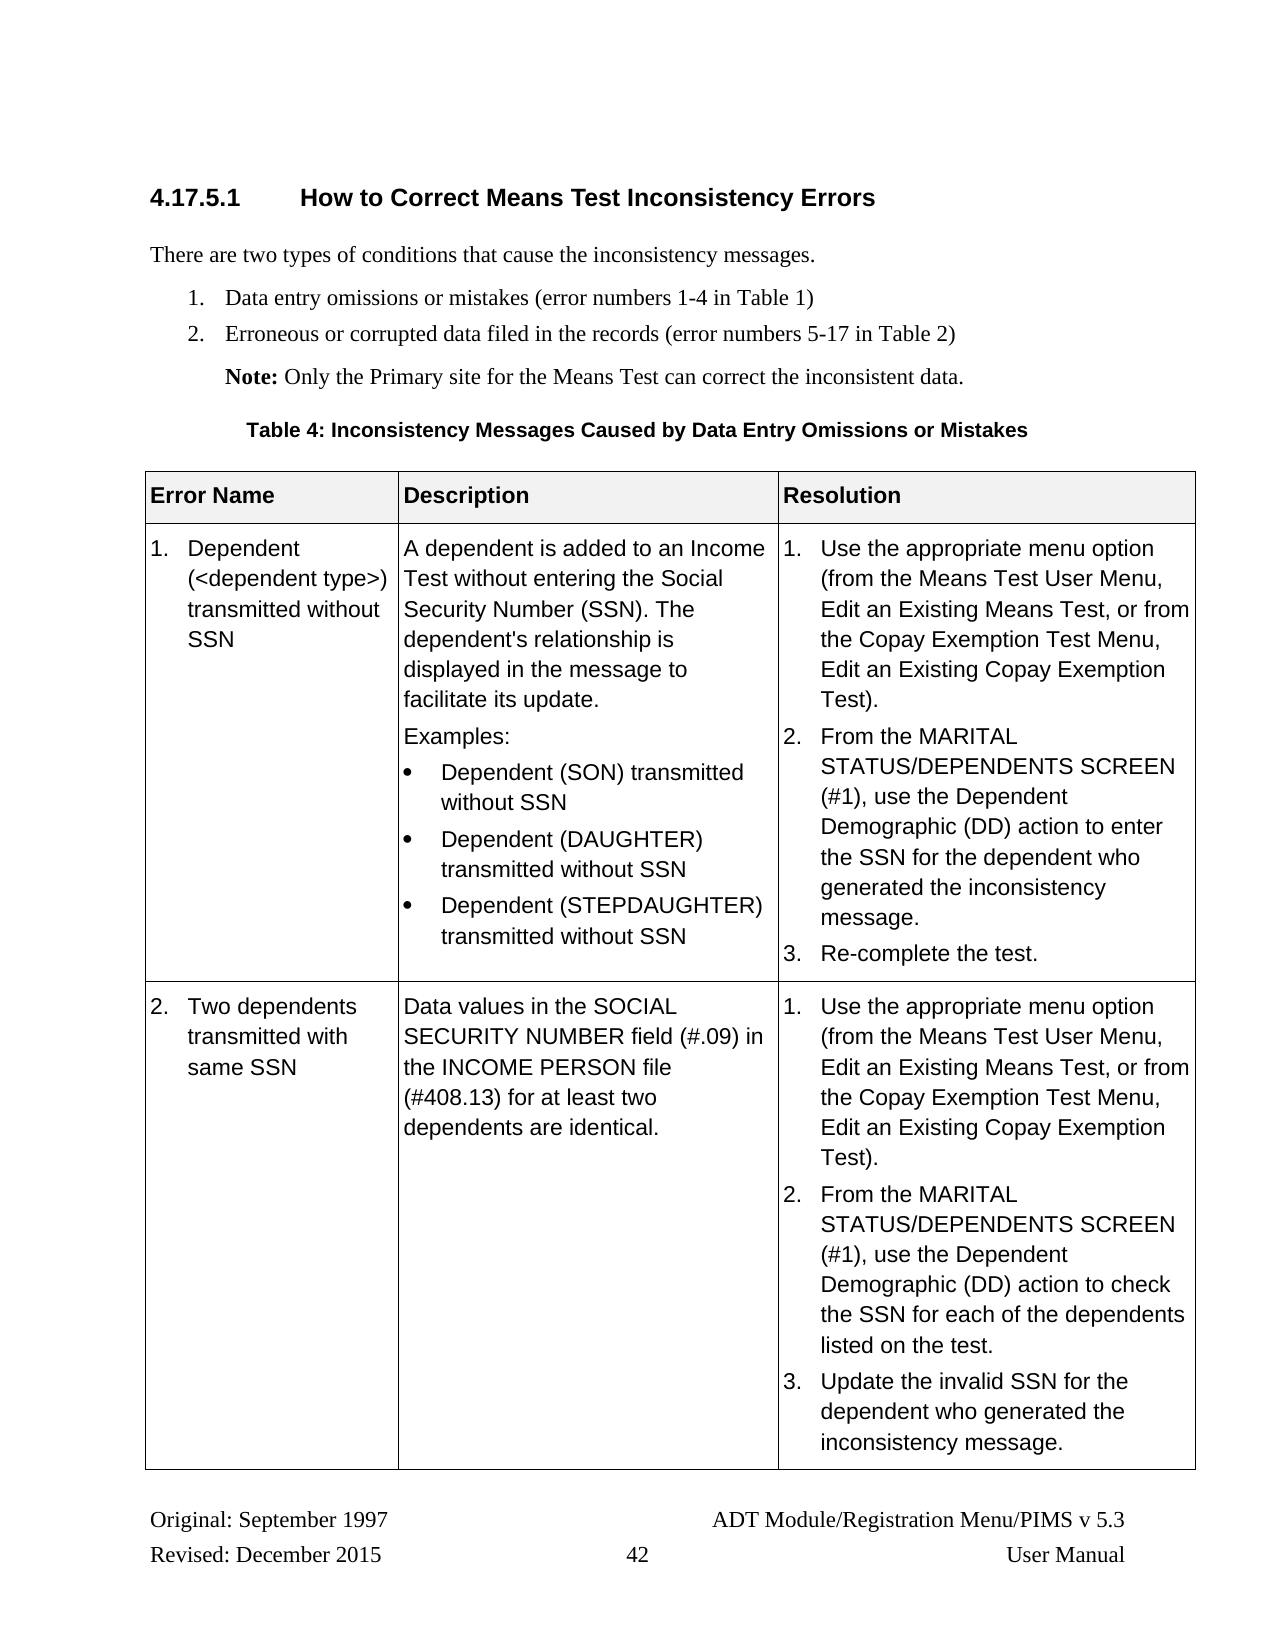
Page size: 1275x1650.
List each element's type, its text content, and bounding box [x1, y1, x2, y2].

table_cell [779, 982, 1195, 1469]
text There are two types of conditions that cause the inconsistency messages. [150, 241, 1125, 267]
text Note: Only the Primary site for the Means Test can correct the inconsistent data. [225, 363, 1050, 389]
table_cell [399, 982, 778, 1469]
list Data entry omissions or mistakes (error numbers 1-4 in Table 1) [187, 284, 1125, 310]
subtitle How to Correct Means Test Inconsistency Errors [150, 183, 1125, 212]
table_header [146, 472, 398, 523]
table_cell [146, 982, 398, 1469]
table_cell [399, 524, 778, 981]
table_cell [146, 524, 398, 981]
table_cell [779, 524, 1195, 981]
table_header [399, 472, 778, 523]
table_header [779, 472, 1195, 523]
text Erroneous or corrupted data filed in the records (error numbers 5-17 in Table 2) [187, 320, 1125, 347]
